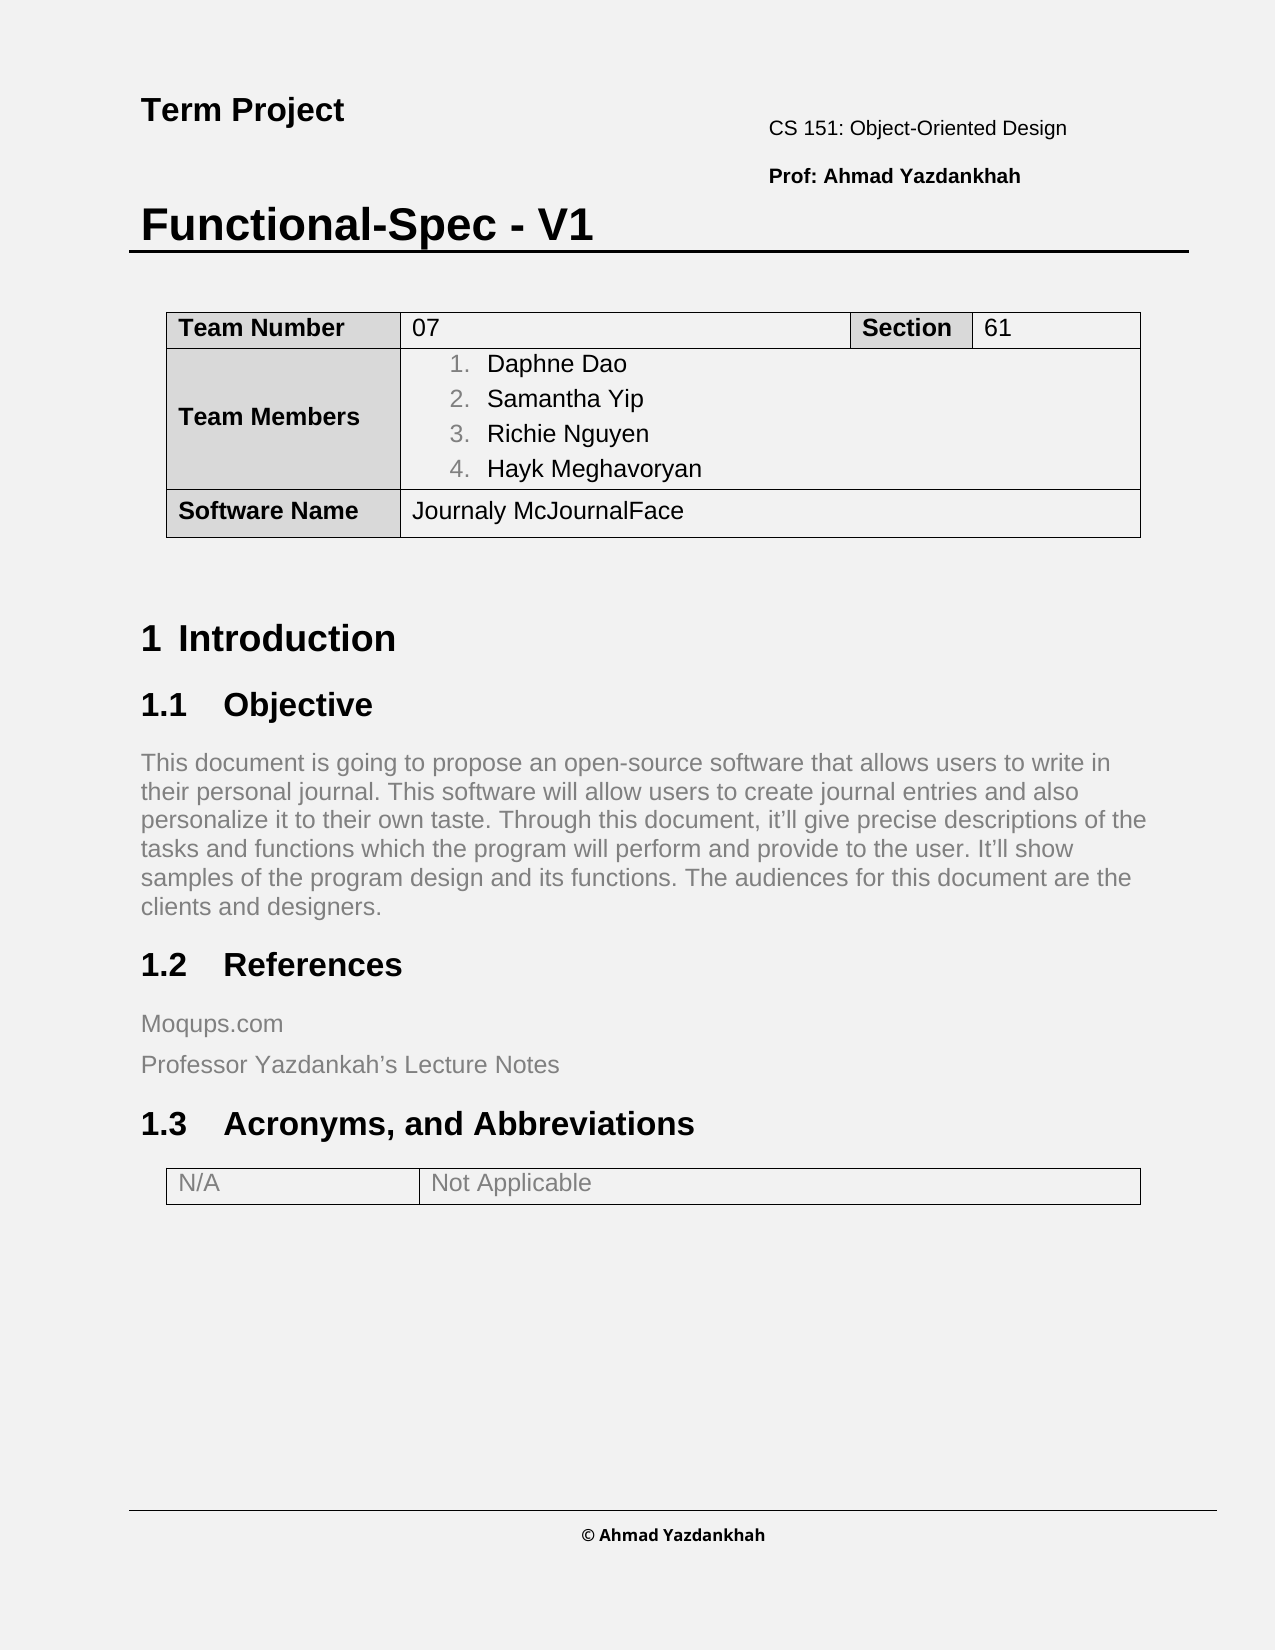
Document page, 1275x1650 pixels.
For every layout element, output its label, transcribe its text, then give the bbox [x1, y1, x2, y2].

text Professor Yazdankah’s Lecture Notes [141, 1050, 1153, 1079]
table_header N/A [167, 1169, 419, 1203]
table_header Team Number [167, 313, 400, 348]
subtitle References [141, 946, 1153, 984]
text This document is going to propose an open-source software that allows users to write in their personal journal. This software will allow users to create journal entries and also personalize it to their own taste. Through this document, it’ll give precise descriptions of the tasks and functions which the program will perform and provide to the user. It’ll show samples of the program design and its functions. The audiences for this document are the clients and designers. [141, 748, 1153, 921]
table_header Section [851, 313, 972, 348]
table_cell Daphne Dao Samantha Yip Richie Nguyen Hayk Meghavoryan [401, 349, 1140, 489]
table_cell Software Name [167, 490, 400, 537]
table_header 61 [973, 313, 1140, 348]
subtitle Objective [141, 684, 1153, 723]
table_cell Team Members [167, 349, 400, 489]
subtitle Introduction [141, 616, 1153, 659]
table_header Not Applicable [420, 1169, 1140, 1203]
table_cell Journaly McJournalFace [401, 490, 1140, 537]
text Moqups.com [141, 1009, 1153, 1038]
table_header 07 [401, 313, 850, 348]
subtitle Acronyms, and Abbreviations [141, 1104, 1153, 1142]
